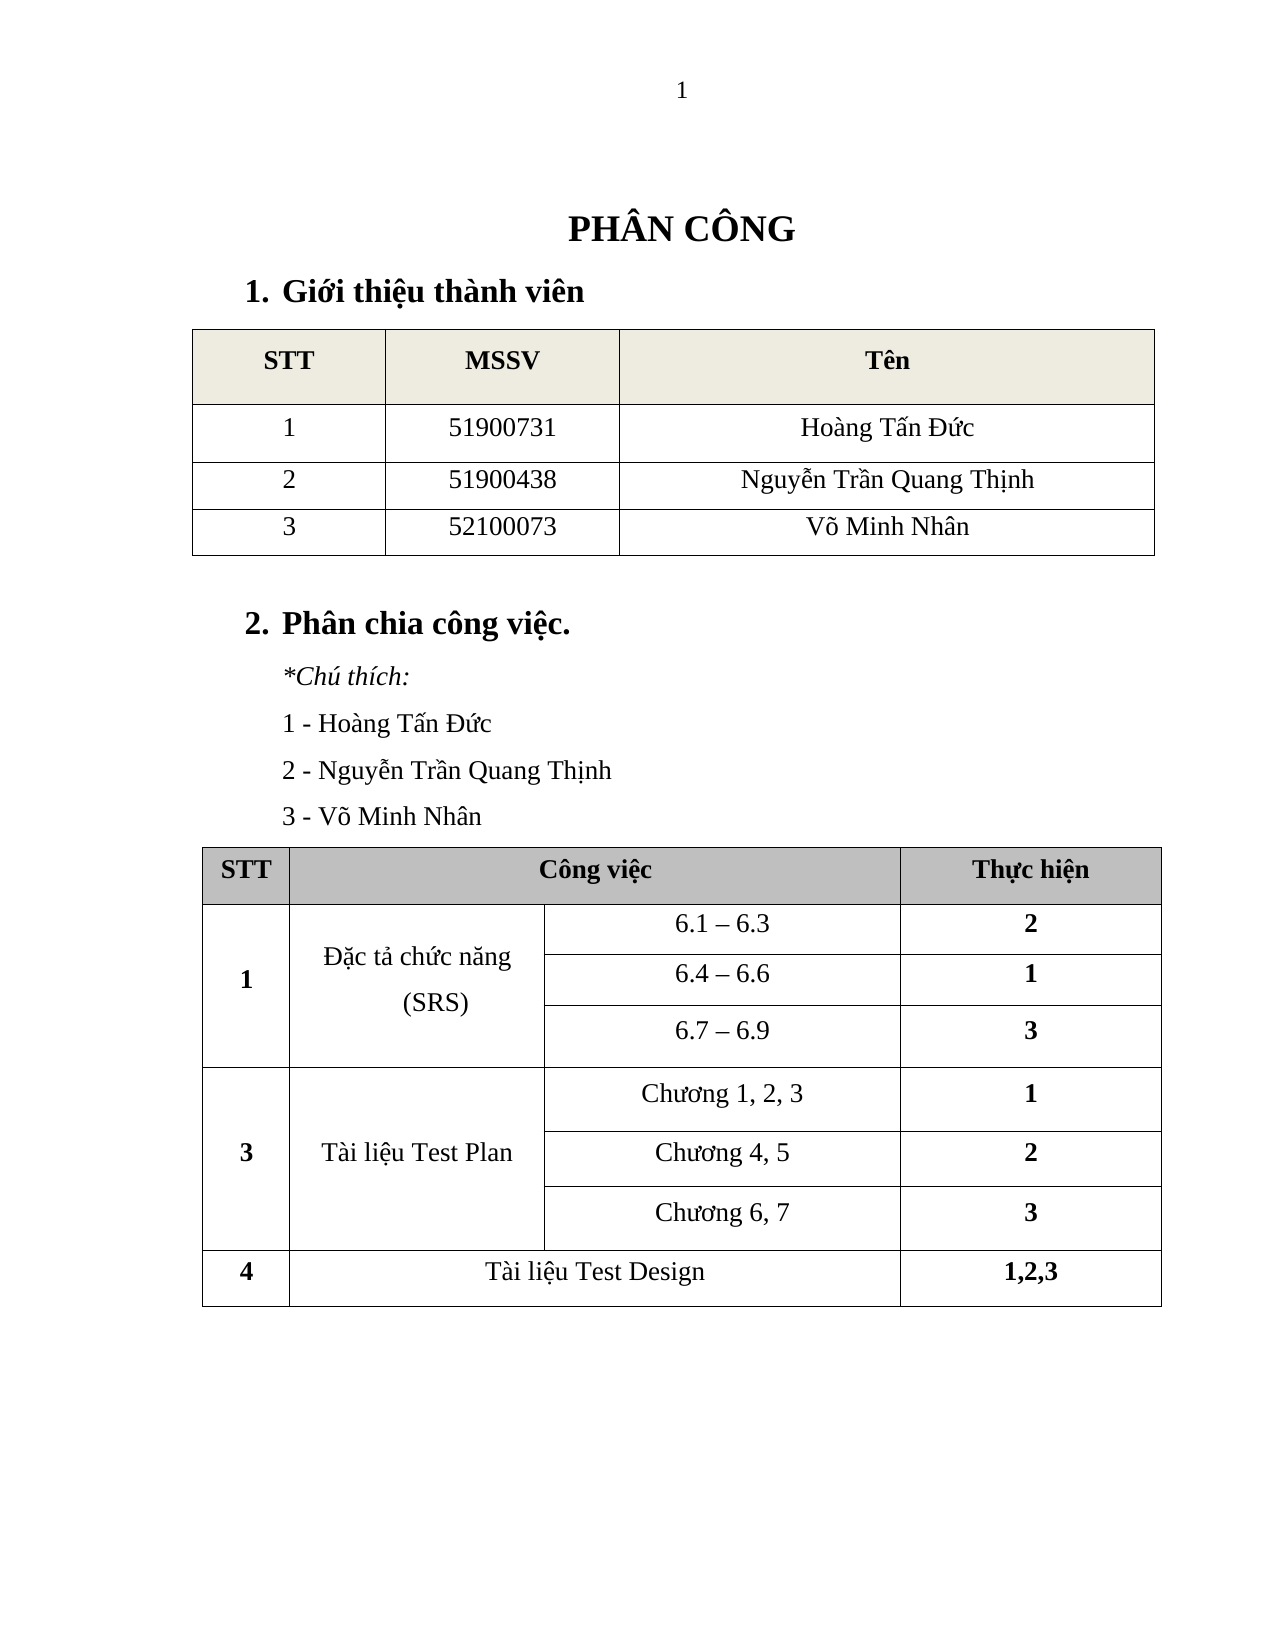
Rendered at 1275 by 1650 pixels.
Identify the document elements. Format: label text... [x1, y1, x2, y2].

table_cell 1 [901, 1068, 1161, 1131]
table_cell 1 [193, 405, 385, 462]
table_cell 1 [901, 955, 1161, 1005]
table_cell Chương 1, 2, 3 [545, 1068, 900, 1131]
table_cell Chương 4, 5 [545, 1132, 900, 1186]
table_cell 52100073 [386, 510, 619, 555]
table_cell 3 [193, 510, 385, 555]
table_cell 1,2,3 [901, 1251, 1161, 1306]
table_cell Tài liệu Test Design [290, 1251, 900, 1306]
table_cell 6.4 – 6.6 [545, 955, 900, 1005]
text 3 - Võ Minh Nhân [207, 800, 1157, 832]
table_cell 2 [901, 1132, 1161, 1186]
table_cell 1 [203, 905, 289, 1067]
table_cell Đặc tả chức năng (SRS) [290, 905, 544, 1067]
list Phân chia công việc. [244, 603, 1157, 641]
table_cell Võ Minh Nhân [620, 510, 1154, 555]
text *Chú thích: [207, 660, 1157, 692]
table_header MSSV [386, 330, 619, 404]
table_header Công việc [290, 848, 900, 904]
table_cell 2 [193, 463, 385, 509]
text PHÂN CÔNG [207, 207, 1157, 250]
table_cell 6.7 – 6.9 [545, 1006, 900, 1067]
table_cell 6.1 – 6.3 [545, 905, 900, 954]
table_header STT [193, 330, 385, 404]
table_cell 2 [901, 905, 1161, 954]
table_cell 3 [901, 1187, 1161, 1250]
table_header Thực hiện [901, 848, 1161, 904]
table_cell Nguyễn Trần Quang Thịnh [620, 463, 1154, 509]
table_cell 4 [203, 1251, 289, 1306]
table_cell 3 [203, 1068, 289, 1250]
table_header Tên [620, 330, 1154, 404]
table_header STT [203, 848, 289, 904]
table_cell 51900438 [386, 463, 619, 509]
table_cell Chương 6, 7 [545, 1187, 900, 1250]
table_cell 51900731 [386, 405, 619, 462]
text 1 - Hoàng Tấn Đức [207, 707, 1157, 738]
table_cell 3 [901, 1006, 1161, 1067]
list Giới thiệu thành viên [244, 271, 1157, 310]
text 2 - Nguyễn Trần Quang Thịnh [207, 754, 1157, 785]
table_cell Tài liệu Test Plan [290, 1068, 544, 1250]
table_cell Hoàng Tấn Đức [620, 405, 1154, 462]
